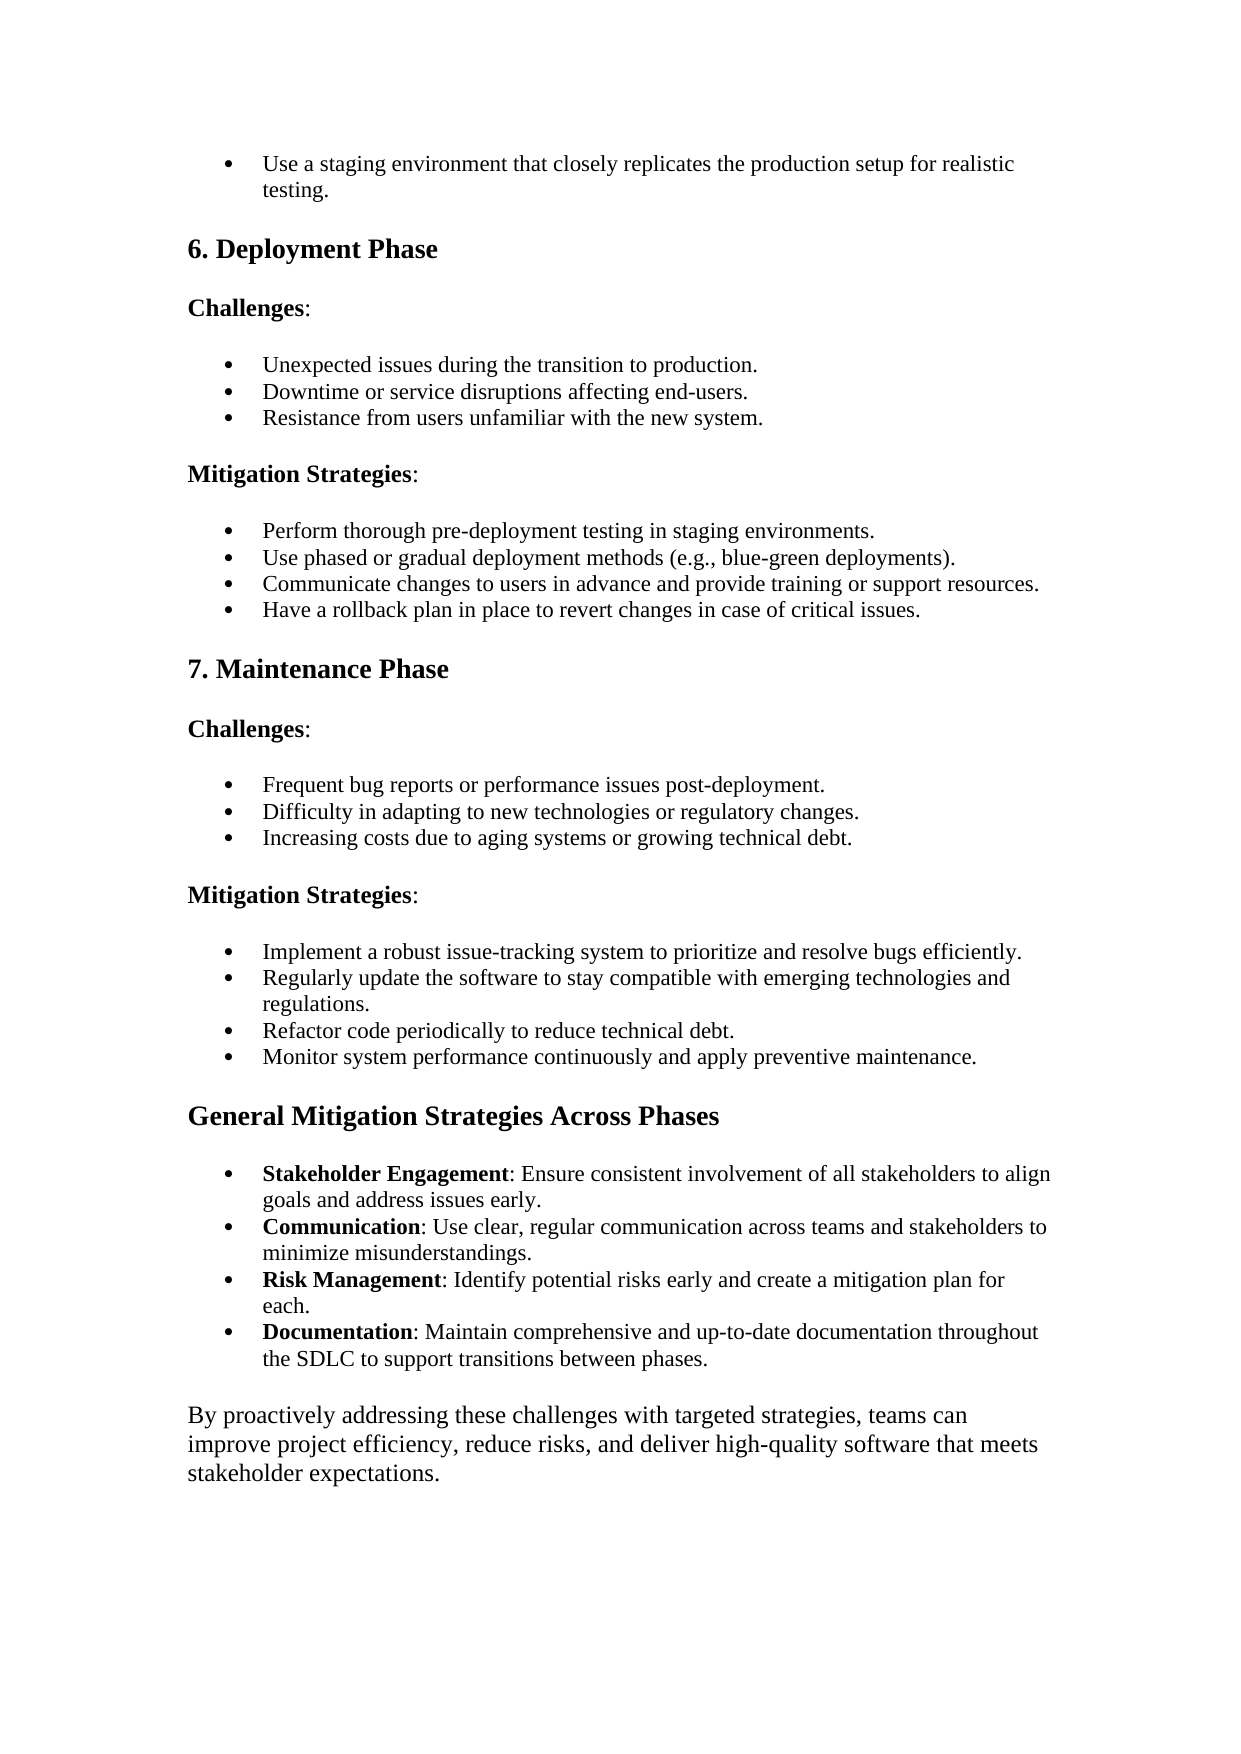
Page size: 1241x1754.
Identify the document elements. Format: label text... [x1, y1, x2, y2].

text Challenges: [187, 293, 1053, 322]
text Challenges: [187, 714, 1053, 742]
list Have a rollback plan in place to revert changes in case of critical issues. [225, 597, 1053, 623]
text Mitigation Strategies: [187, 880, 1053, 908]
text Mitigation Strategies: [187, 459, 1053, 488]
subtitle General Mitigation Strategies Across Phases [187, 1099, 1053, 1131]
list Difficulty in adapting to new technologies or regulatory changes. [225, 798, 1053, 824]
list Risk Management: Identify potential risks early and create a mitigation plan for each. [225, 1266, 1053, 1318]
list Communicate changes to users in advance and provide training or support resources. [225, 570, 1053, 597]
text By proactively addressing these challenges with targeted strategies, teams can improve project efficiency, reduce risks, and deliver high-quality software that meets stakeholder expectations. [187, 1400, 1053, 1486]
list Perform thorough pre-deployment testing in staging environments. [225, 517, 1053, 544]
list Monitor system performance continuously and apply preventive maintenance. [225, 1043, 1053, 1069]
list Regularly update the software to stay compatible with emerging technologies and regulations. [225, 964, 1053, 1017]
list Resistance from users unfamiliar with the new system. [225, 404, 1053, 430]
list Unexpected issues during the transition to production. [225, 351, 1053, 378]
list Refactor code periodically to reduce technical debt. [225, 1017, 1053, 1043]
list Stakeholder Engagement: Ensure consistent involvement of all stakeholders to align goals and address issues early. [225, 1160, 1053, 1213]
list Documentation: Maintain comprehensive and up-to-date documentation throughout the SDLC to support transitions between phases. [225, 1318, 1053, 1371]
list Use a staging environment that closely replicates the production setup for realistic testing. [225, 150, 1053, 203]
list Communication: Use clear, regular communication across teams and stakeholders to minimize misunderstandings. [225, 1213, 1053, 1266]
list Implement a robust issue-tracking system to prioritize and resolve bugs efficiently. [225, 938, 1053, 964]
list Frequent bug reports or performance issues post-deployment. [225, 772, 1053, 798]
list Use phased or gradual deployment methods (e.g., blue-green deployments). [225, 544, 1053, 570]
subtitle 7. Maintenance Phase [187, 652, 1053, 684]
list Downtime or service disruptions affecting end-users. [225, 378, 1053, 404]
list Increasing costs due to aging systems or growing technical debt. [225, 824, 1053, 851]
subtitle 6. Deployment Phase [187, 232, 1053, 264]
